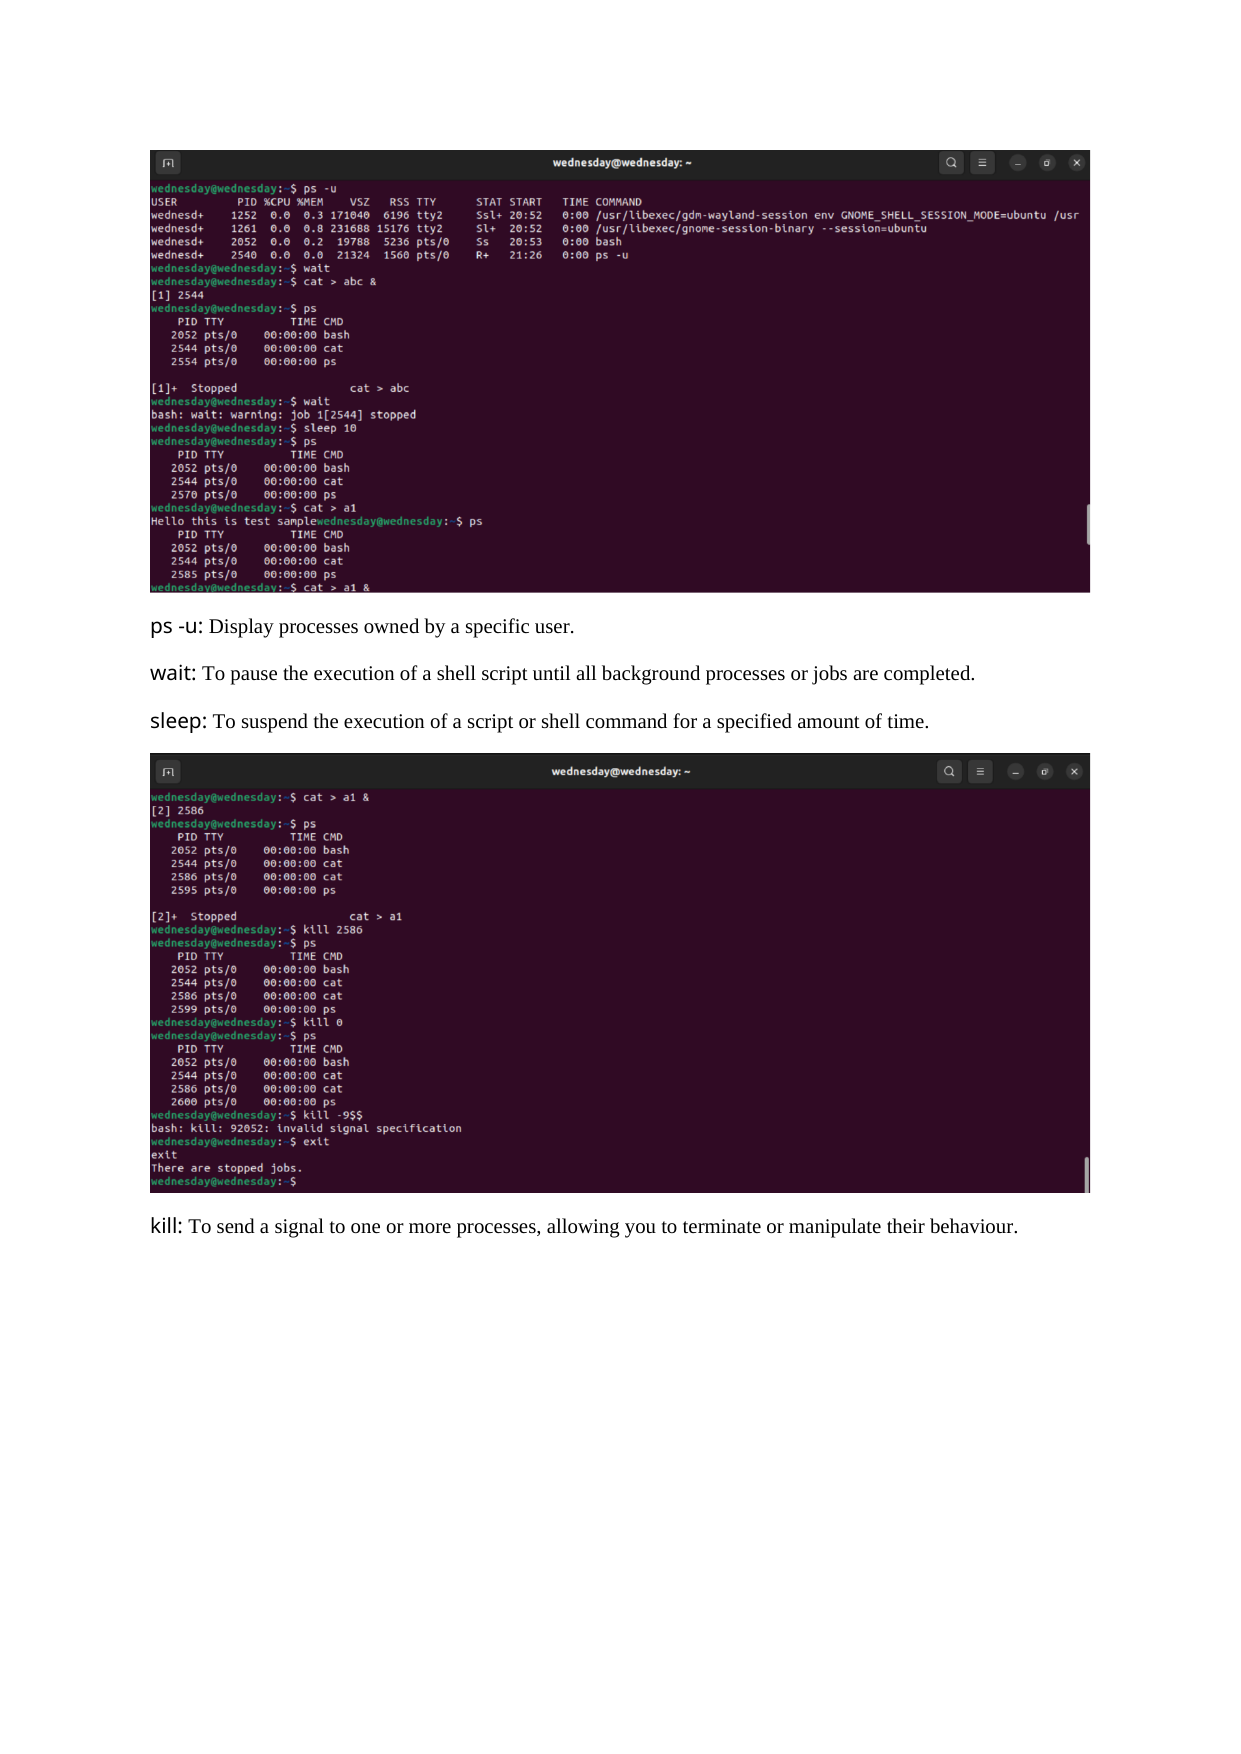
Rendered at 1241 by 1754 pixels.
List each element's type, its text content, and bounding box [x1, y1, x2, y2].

picture [150, 150, 1091, 593]
text wait: To pause the execution of a shell script until all background processes or jobs are completed. [150, 658, 1090, 687]
text kill: To send a signal to one or more processes, allowing you to terminate or manipulate their behaviour. [150, 1211, 1090, 1240]
text sleep: To suspend the execution of a script or shell command for a specified amount of time. [150, 706, 1090, 734]
picture [150, 753, 1091, 1193]
text ps -u: Display processes owned by a specific user. [150, 611, 1090, 640]
